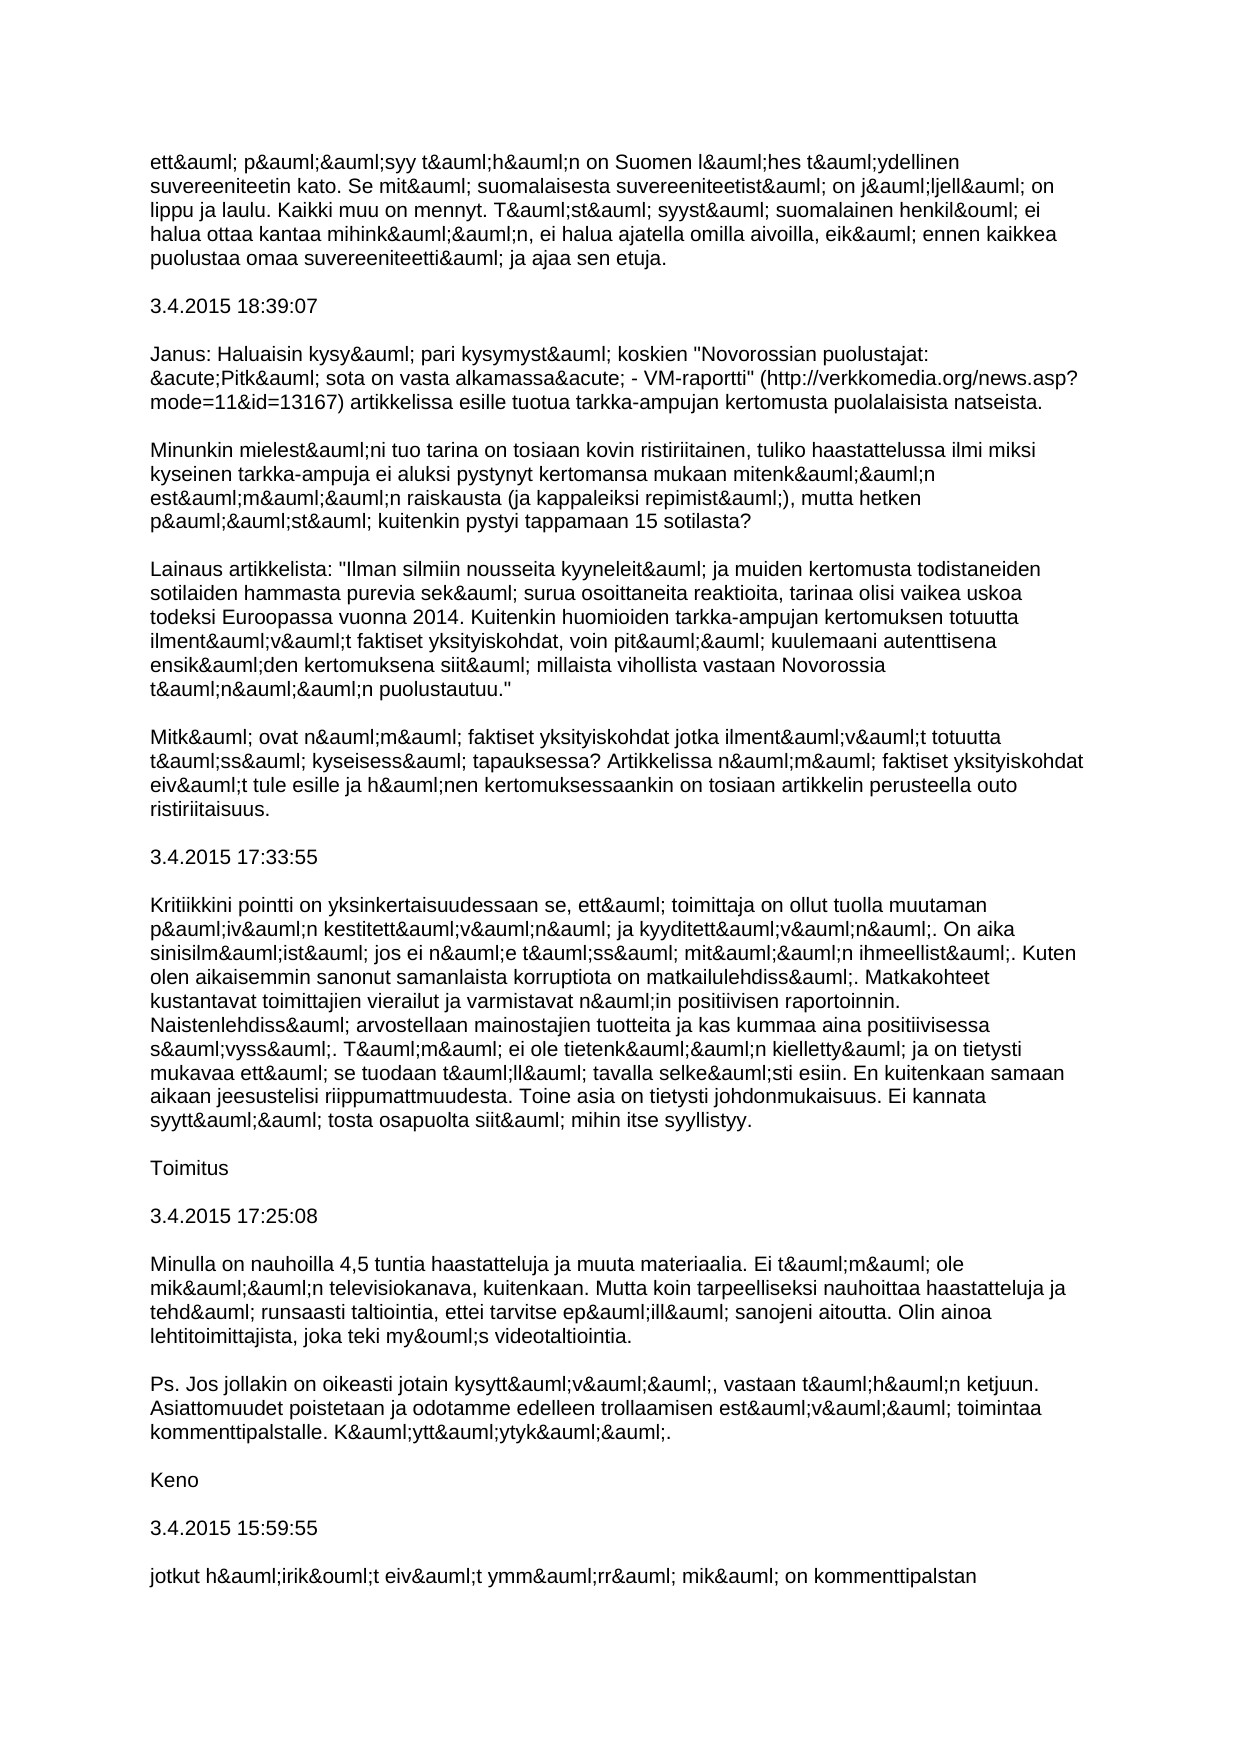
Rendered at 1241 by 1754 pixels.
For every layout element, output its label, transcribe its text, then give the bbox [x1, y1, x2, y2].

text Toimitus [150, 1156, 1090, 1180]
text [150, 1563, 1090, 1587]
text Keno [150, 1468, 1090, 1492]
text Lainaus artikkelista: "Ilman silmiin nousseita kyyneleit&auml; ja muiden kertomusta todistaneiden sotilaiden hammasta purevia sek&auml; surua osoittaneita reaktioita, tarinaa olisi vaikea uskoa todeksi Euroopassa vuonna 2014. Kuitenkin huomioiden tarkka-ampujan kertomuksen totuutta ilment&auml;v&auml;t faktiset yksityiskohdat, voin pit&auml;&auml; kuulemaani autenttisena ensik&auml;den kertomuksena siit&auml; millaista vihollista vastaan Novorossia t&auml;n&auml;&auml;n puolustautuu." [150, 557, 1090, 701]
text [150, 150, 1090, 270]
text 3.4.2015 15:59:55 [150, 1516, 1090, 1539]
text Janus: Haluaisin kysy&auml; pari kysymyst&auml; koskien "Novorossian puolustajat: &acute;Pitk&auml; sota on vasta alkamassa&acute; - VM-raportti" (http://verkkomedia.org/news.asp?mode=11&id=13167) artikkelissa esille tuotua tarkka-ampujan kertomusta puolalaisista natseista. [150, 342, 1090, 413]
text Mitk&auml; ovat n&auml;m&auml; faktiset yksityiskohdat jotka ilment&auml;v&auml;t totuutta t&auml;ss&auml; kyseisess&auml; tapauksessa? Artikkelissa n&auml;m&auml; faktiset yksityiskohdat eiv&auml;t tule esille ja h&auml;nen kertomuksessaankin on tosiaan artikkelin perusteella outo ristiriitaisuus. [150, 725, 1090, 821]
text Ps. Jos jollakin on oikeasti jotain kysytt&auml;v&auml;&auml;, vastaan t&auml;h&auml;n ketjuun. Asiattomuudet poistetaan ja odotamme edelleen trollaamisen est&auml;v&auml;&auml; toimintaa kommenttipalstalle. K&auml;ytt&auml;ytyk&auml;&auml;. [150, 1372, 1090, 1444]
text 3.4.2015 18:39:07 [150, 294, 1090, 318]
text 3.4.2015 17:25:08 [150, 1204, 1090, 1228]
text Minunkin mielest&auml;ni tuo tarina on tosiaan kovin ristiriitainen, tuliko haastattelussa ilmi miksi kyseinen tarkka-ampuja ei aluksi pystynyt kertomansa mukaan mitenk&auml;&auml;n est&auml;m&auml;&auml;n raiskausta (ja kappaleiksi repimist&auml;), mutta hetken p&auml;&auml;st&auml; kuitenkin pystyi tappamaan 15 sotilasta? [150, 437, 1090, 533]
text Kritiikkini pointti on yksinkertaisuudessaan se, ett&auml; toimittaja on ollut tuolla muutaman p&auml;iv&auml;n kestitett&auml;v&auml;n&auml; ja kyyditett&auml;v&auml;n&auml;. On aika sinisilm&auml;ist&auml; jos ei n&auml;e t&auml;ss&auml; mit&auml;&auml;n ihmeellist&auml;. Kuten olen aikaisemmin sanonut samanlaista korruptiota on matkailulehdiss&auml;. Matkakohteet kustantavat toimittajien vierailut ja varmistavat n&auml;in positiivisen raportoinnin. Naistenlehdiss&auml; arvostellaan mainostajien tuotteita ja kas kummaa aina positiivisessa s&auml;vyss&auml;. T&auml;m&auml; ei ole tietenk&auml;&auml;n kielletty&auml; ja on tietysti mukavaa ett&auml; se tuodaan t&auml;ll&auml; tavalla selke&auml;sti esiin. En kuitenkaan samaan aikaan jeesustelisi riippumattmuudesta. Toine asia on tietysti johdonmukaisuus. Ei kannata syytt&auml;&auml; tosta osapuolta siit&auml; mihin itse syyllistyy. [150, 893, 1090, 1132]
text Minulla on nauhoilla 4,5 tuntia haastatteluja ja muuta materiaalia. Ei t&auml;m&auml; ole mik&auml;&auml;n televisiokanava, kuitenkaan. Mutta koin tarpeelliseksi nauhoittaa haastatteluja ja tehd&auml; runsaasti taltiointia, ettei tarvitse ep&auml;ill&auml; sanojeni aitoutta. Olin ainoa lehtitoimittajista, joka teki my&ouml;s videotaltiointia. [150, 1252, 1090, 1348]
text 3.4.2015 17:33:55 [150, 845, 1090, 869]
